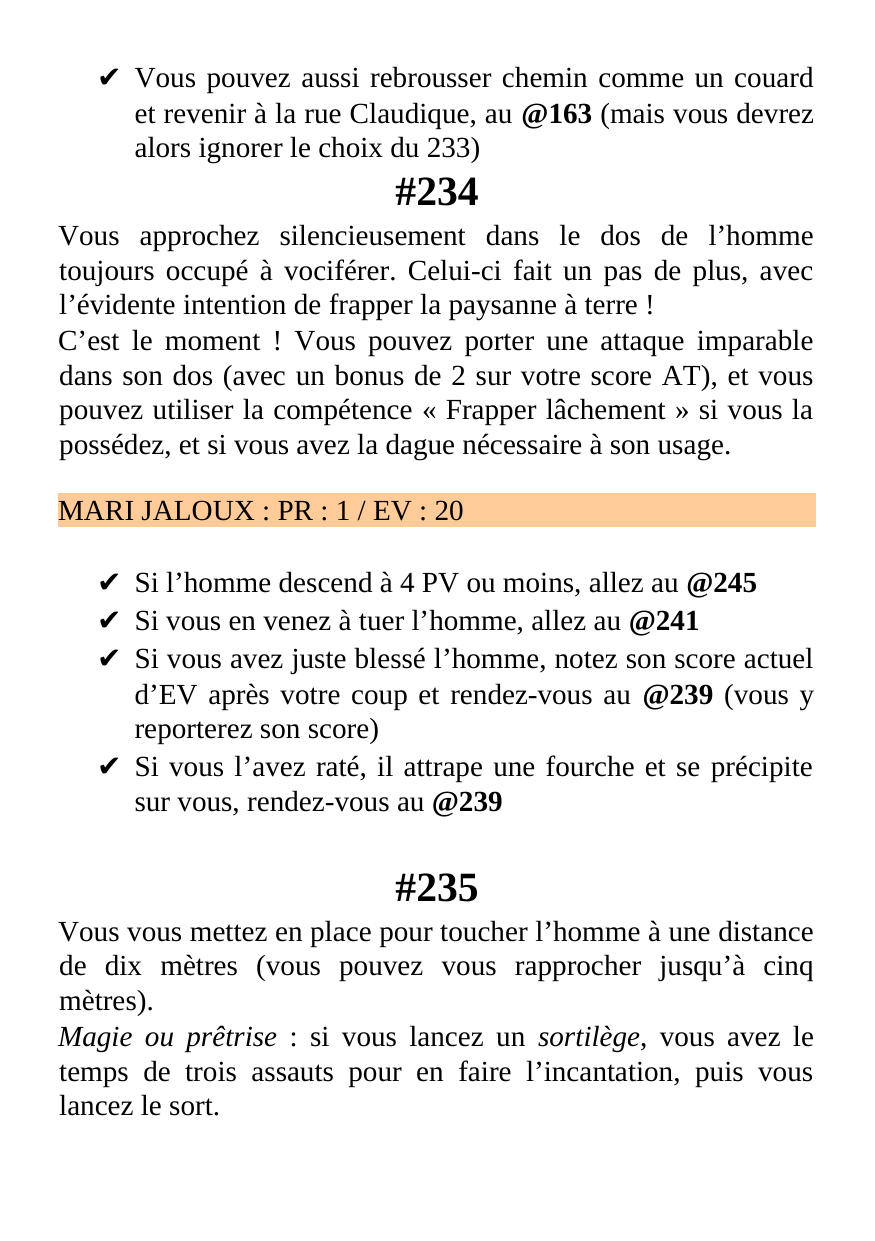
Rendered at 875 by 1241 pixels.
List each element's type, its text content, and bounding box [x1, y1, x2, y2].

text Vous vous mettez en place pour toucher l’homme à une distance de dix mètres (vous pouvez vous rapprocher jusqu’à cinq mètres). [58, 914, 814, 1016]
subtitle #234 [59, 166, 814, 214]
list Si vous avez juste blessé l’homme, notez son score actuel d’EV après votre coup et rendez-vous au @239 (vous y reporterez son score) [97, 641, 814, 745]
list Si vous en venez à tuer l’homme, allez au @241 [97, 602, 814, 638]
list Si l’homme descend à 4 PV ou moins, allez au @245 [97, 564, 814, 599]
text MARI JALOUX : PR : 1 / EV : 20 [58, 493, 816, 527]
list Vous pouvez aussi rebrousser chemin comme un couard et revenir à la rue Claudique, au @163 (mais vous devrez alors ignorer le choix du 233) [97, 59, 814, 164]
text Vous approchez silencieusement dans le dos de l’homme toujours occupé à vociférer. Celui-ci fait un pas de plus, avec l’évidente intention de frapper la paysanne à terre ! [58, 218, 814, 321]
text Magie ou prêtrise : si vous lancez un sortilège, vous avez le temps de trois assauts pour en faire l’incantation, puis vous lancez le sort. [58, 1019, 814, 1122]
subtitle #235 [59, 862, 814, 910]
text C’est le moment ! Vous pouvez porter une attaque imparable dans son dos (avec un bonus de 2 sur votre score AT), et vous pouvez utiliser la compétence « Frapper lâchement » si vous la possédez, et si vous avez la dague nécessaire à son usage. [58, 323, 814, 460]
list Si vous l’avez raté, il attrape une fourche et se précipite sur vous, rendez-vous au @239 [97, 748, 814, 818]
